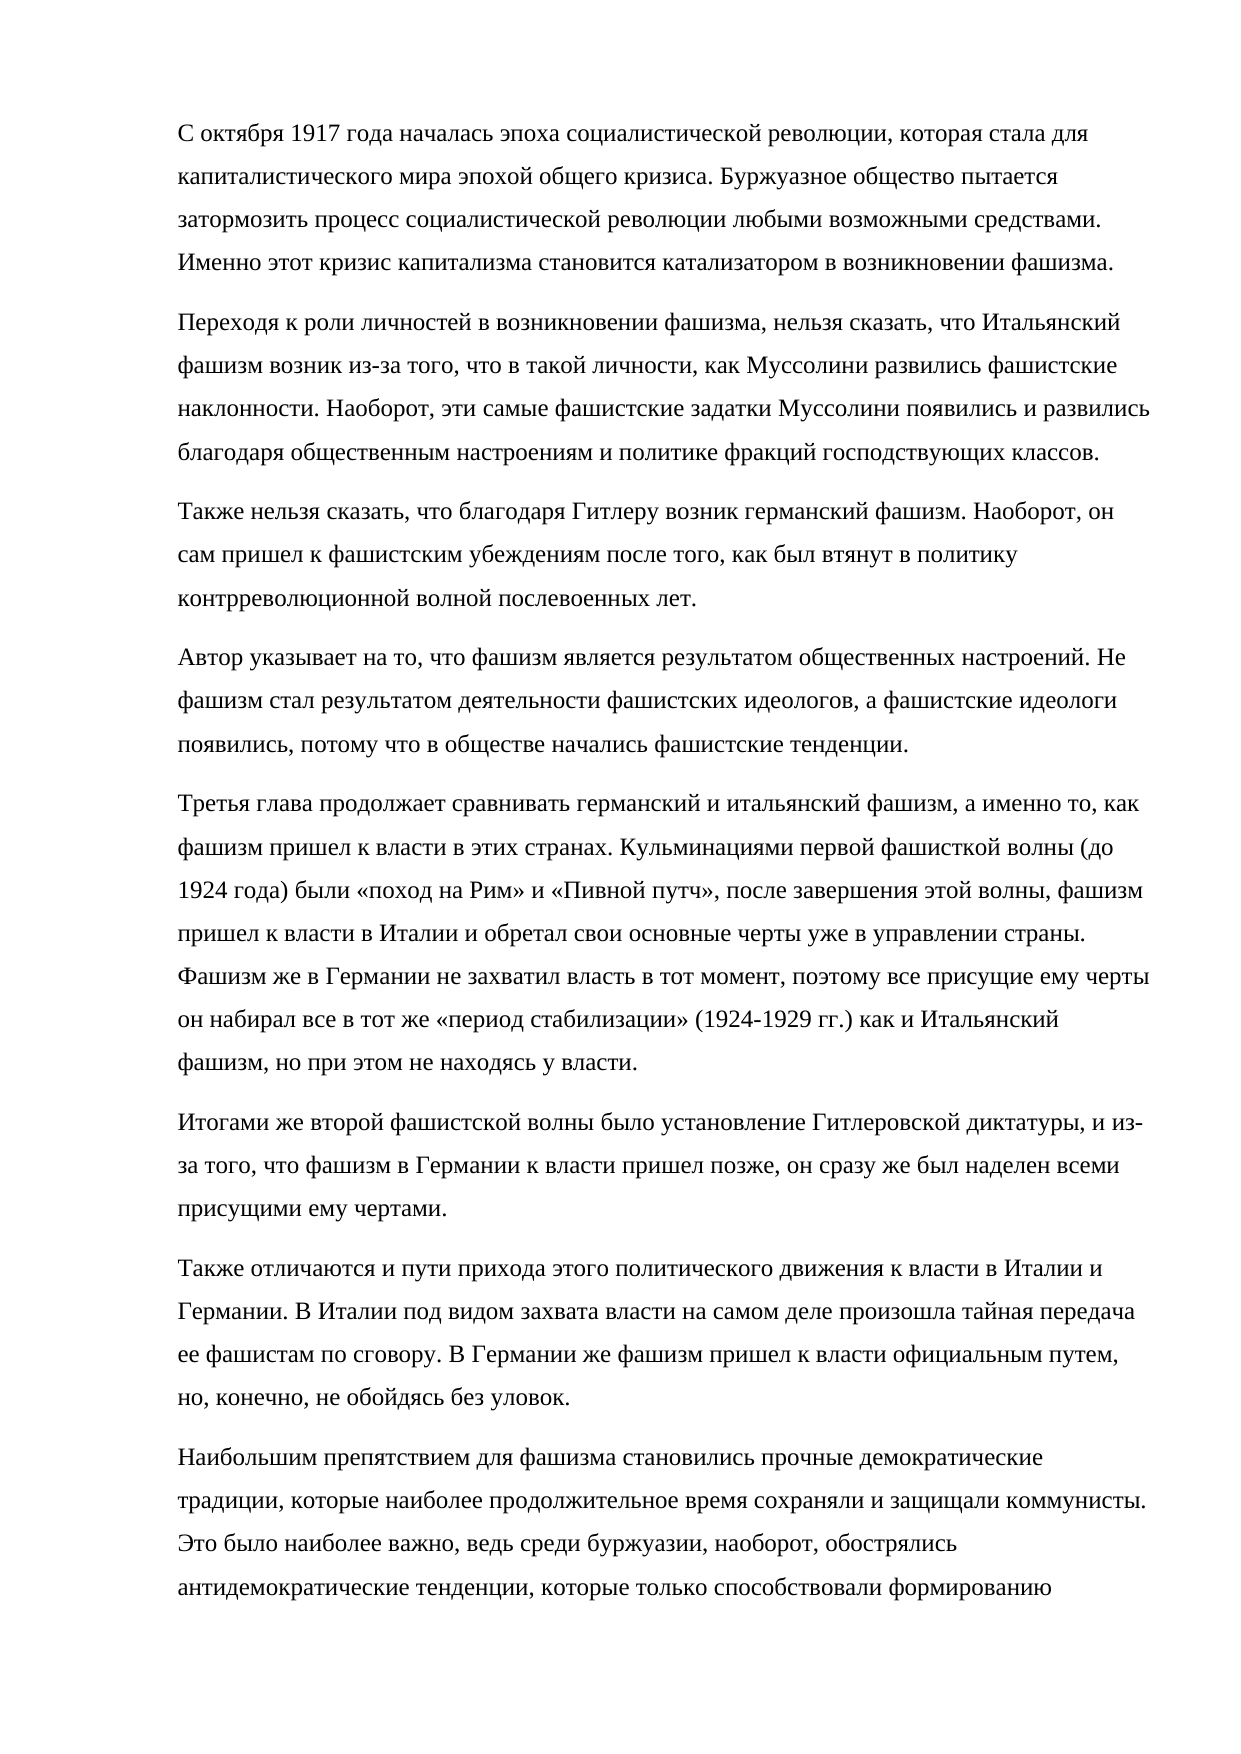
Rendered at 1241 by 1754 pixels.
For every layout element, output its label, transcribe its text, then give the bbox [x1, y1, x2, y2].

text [177, 1442, 1152, 1600]
text Третья глава продолжает сравнивать германский и итальянский фашизм, а именно то, как фашизм пришел к власти в этих странах. Кульминациями первой фашисткой волны (до 1924 года) были «поход на Рим» и «Пивной путч», после завершения этой волны, фашизм пришел к власти в Италии и обретал свои основные черты уже в управлении страны. Фашизм же в Германии не захватил власть в тот момент, поэтому все присущие ему черты он набирал все в тот же «период стабилизации» (1924-1929 гг.) как и Итальянский фашизм, но при этом не находясь у власти. [177, 788, 1152, 1076]
text Также отличаются и пути прихода этого политического движения к власти в Италии и Германии. В Италии под видом захвата власти на самом деле произошла тайная передача ее фашистам по сговору. В Германии же фашизм пришел к власти официальным путем, но, конечно, не обойдясь без уловок. [177, 1253, 1152, 1411]
text С октября 1917 года началась эпоха социалистической революции, которая стала для капиталистического мира эпохой общего кризиса. Буржуазное общество пытается затормозить процесс социалистической революции любыми возможными средствами. Именно этот кризис капитализма становится катализатором в возникновении фашизма. [177, 118, 1152, 276]
text Итогами же второй фашистской волны было установление Гитлеровской диктатуры, и из-за того, что фашизм в Германии к власти пришел позже, он сразу же был наделен всеми присущими ему чертами. [177, 1107, 1152, 1222]
text Также нельзя сказать, что благодаря Гитлеру возник германский фашизм. Наоборот, он сам пришел к фашистским убеждениям после того, как был втянут в политику контрреволюционной волной послевоенных лет. [177, 496, 1152, 611]
text Автор указывает на то, что фашизм является результатом общественных настроений. Не фашизм стал результатом деятельности фашистских идеологов, а фашистские идеологи появились, потому что в обществе начались фашистские тенденции. [177, 642, 1152, 757]
text Переходя к роли личностей в возникновении фашизма, нельзя сказать, что Итальянский фашизм возник из-за того, что в такой личности, как Муссолини развились фашистские наклонности. Наоборот, эти самые фашистские задатки Муссолини появились и развились благодаря общественным настроениям и политике фракций господствующих классов. [177, 307, 1152, 465]
